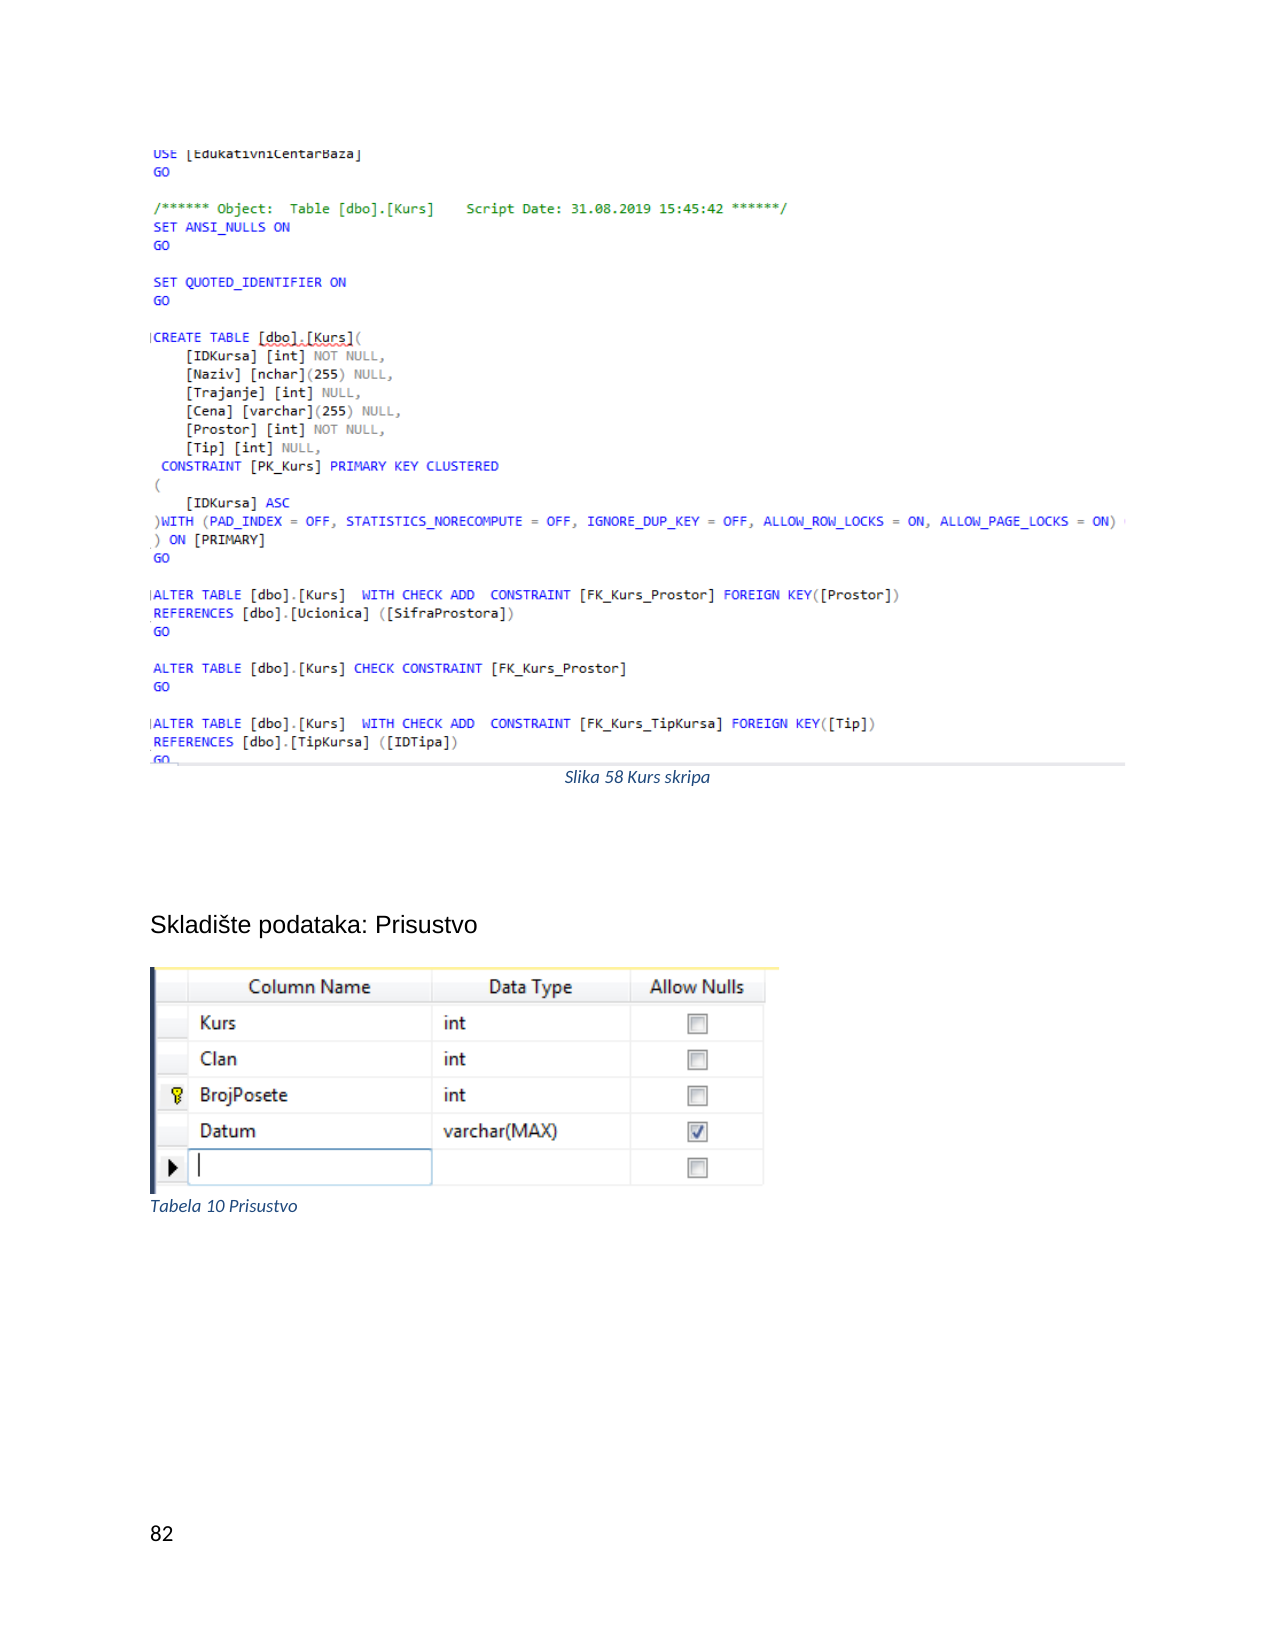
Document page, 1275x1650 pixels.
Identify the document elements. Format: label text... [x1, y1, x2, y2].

picture [150, 967, 780, 1194]
text Skladište podataka: Prisustvo [150, 910, 1125, 939]
picture [150, 150, 1125, 766]
